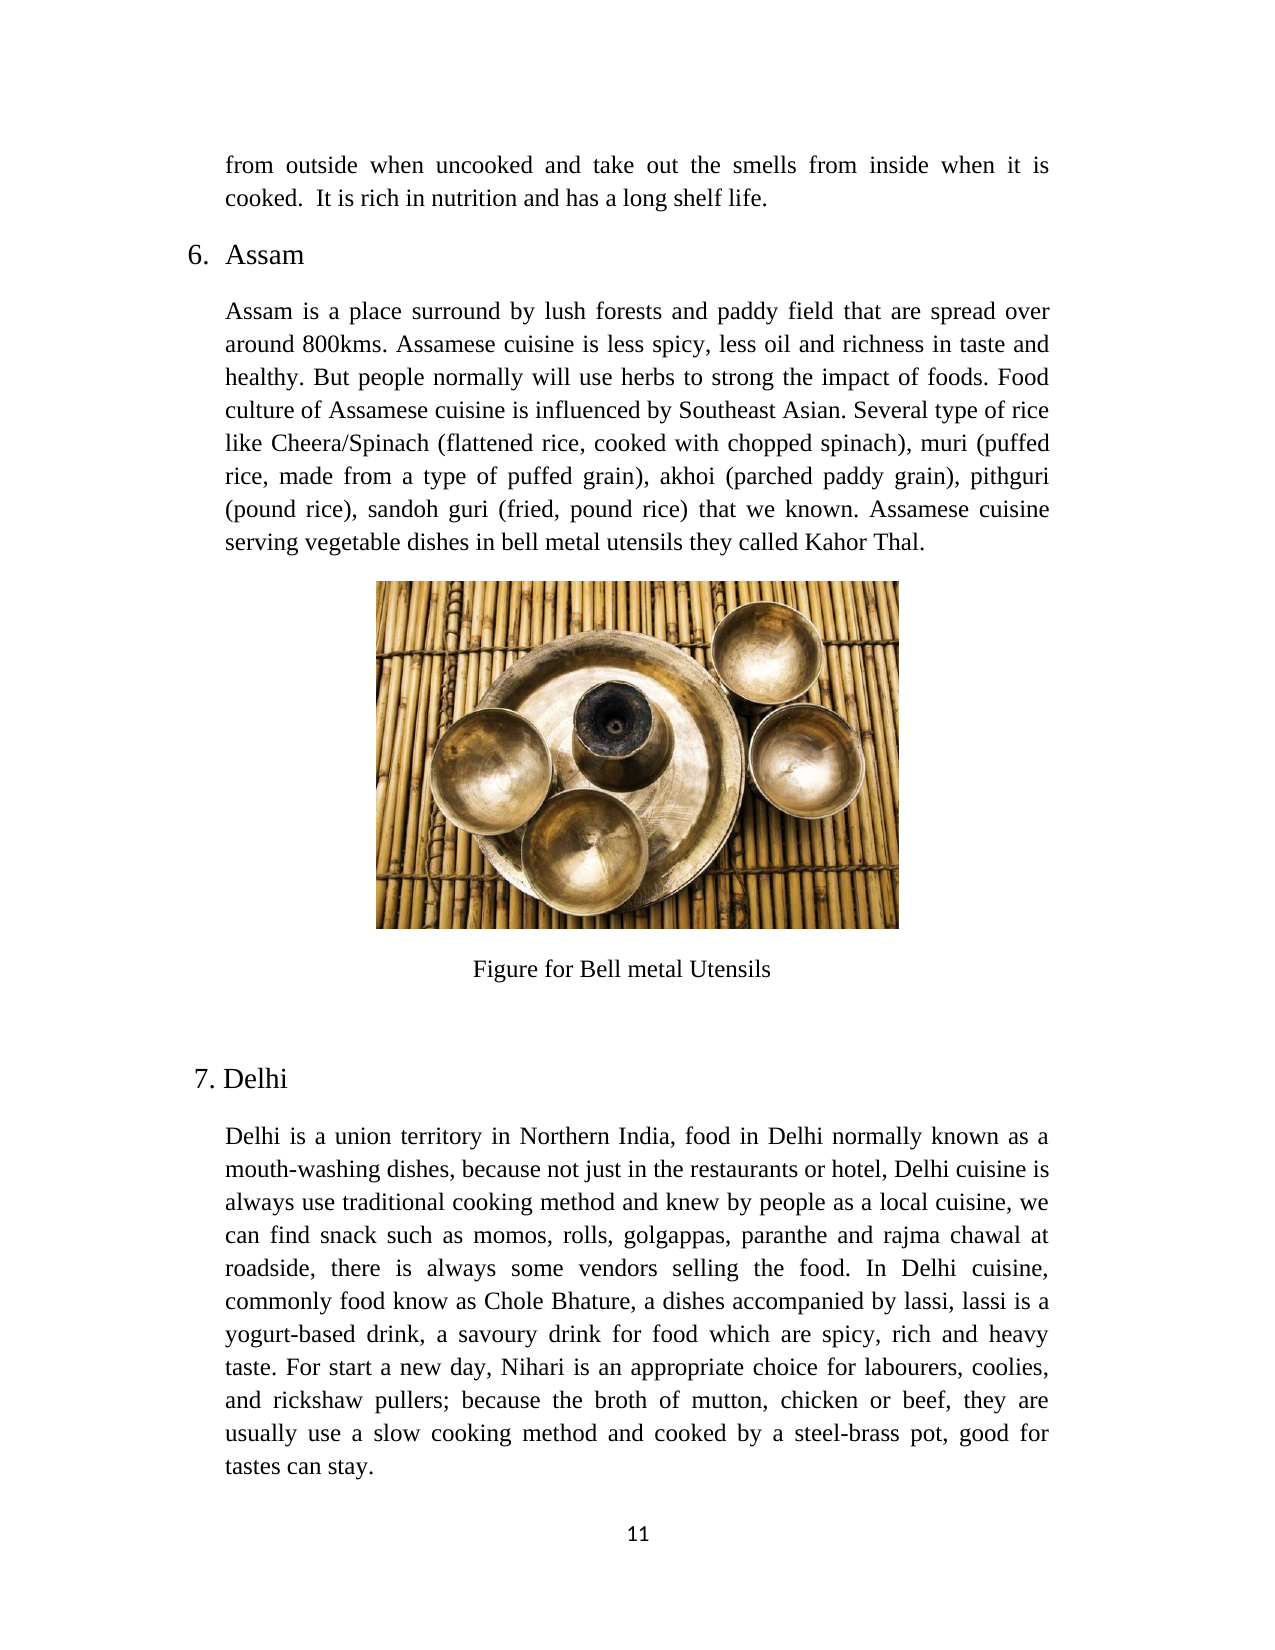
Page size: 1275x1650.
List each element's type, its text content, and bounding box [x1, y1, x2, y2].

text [225, 150, 1050, 212]
text Assam is a place surround by lush forests and paddy field that are spread over around 800kms. Assamese cuisine is less spicy, less oil and richness in taste and healthy. But people normally will use herbs to strong the impact of foods. Food culture of Assamese cuisine is influenced by Southeast Asian. Several type of rice like Cheera/Spinach (flattened rice, cooked with chopped spinach), muri (puffed rice, made from a type of puffed grain), akhoi (parched paddy grain), pithguri (pound rice), sandoh guri (fried, pound rice) that we known. Assamese cuisine serving vegetable dishes in bell metal utensils they called Kahor Thal. [225, 296, 1050, 556]
text Figure for Bell metal Utensils [150, 954, 975, 983]
picture [376, 581, 899, 929]
list Assam [187, 237, 1050, 270]
text Delhi is a union territory in Northern India, food in Delhi normally known as a mouth-washing dishes, because not just in the restaurants or hotel, Delhi cuisine is always use traditional cooking method and knew by people as a local cuisine, we can find snack such as momos, rolls, golgappas, paranthe and rajma chawal at roadside, there is always some vendors selling the food. In Delhi cuisine, commonly food know as Chole Bhature, a dishes accompanied by lassi, lassi is a yogurt-based drink, a savoury drink for food which are spicy, rich and heavy taste. For start a new day, Nihari is an appropriate choice for labourers, coolies, and rickshaw pullers; because the broth of mutton, chicken or beef, they are usually use a slow cooking method and cooked by a steel-brass pot, good for tastes can stay. [225, 1121, 1050, 1480]
text 7. Delhi [150, 1062, 975, 1095]
